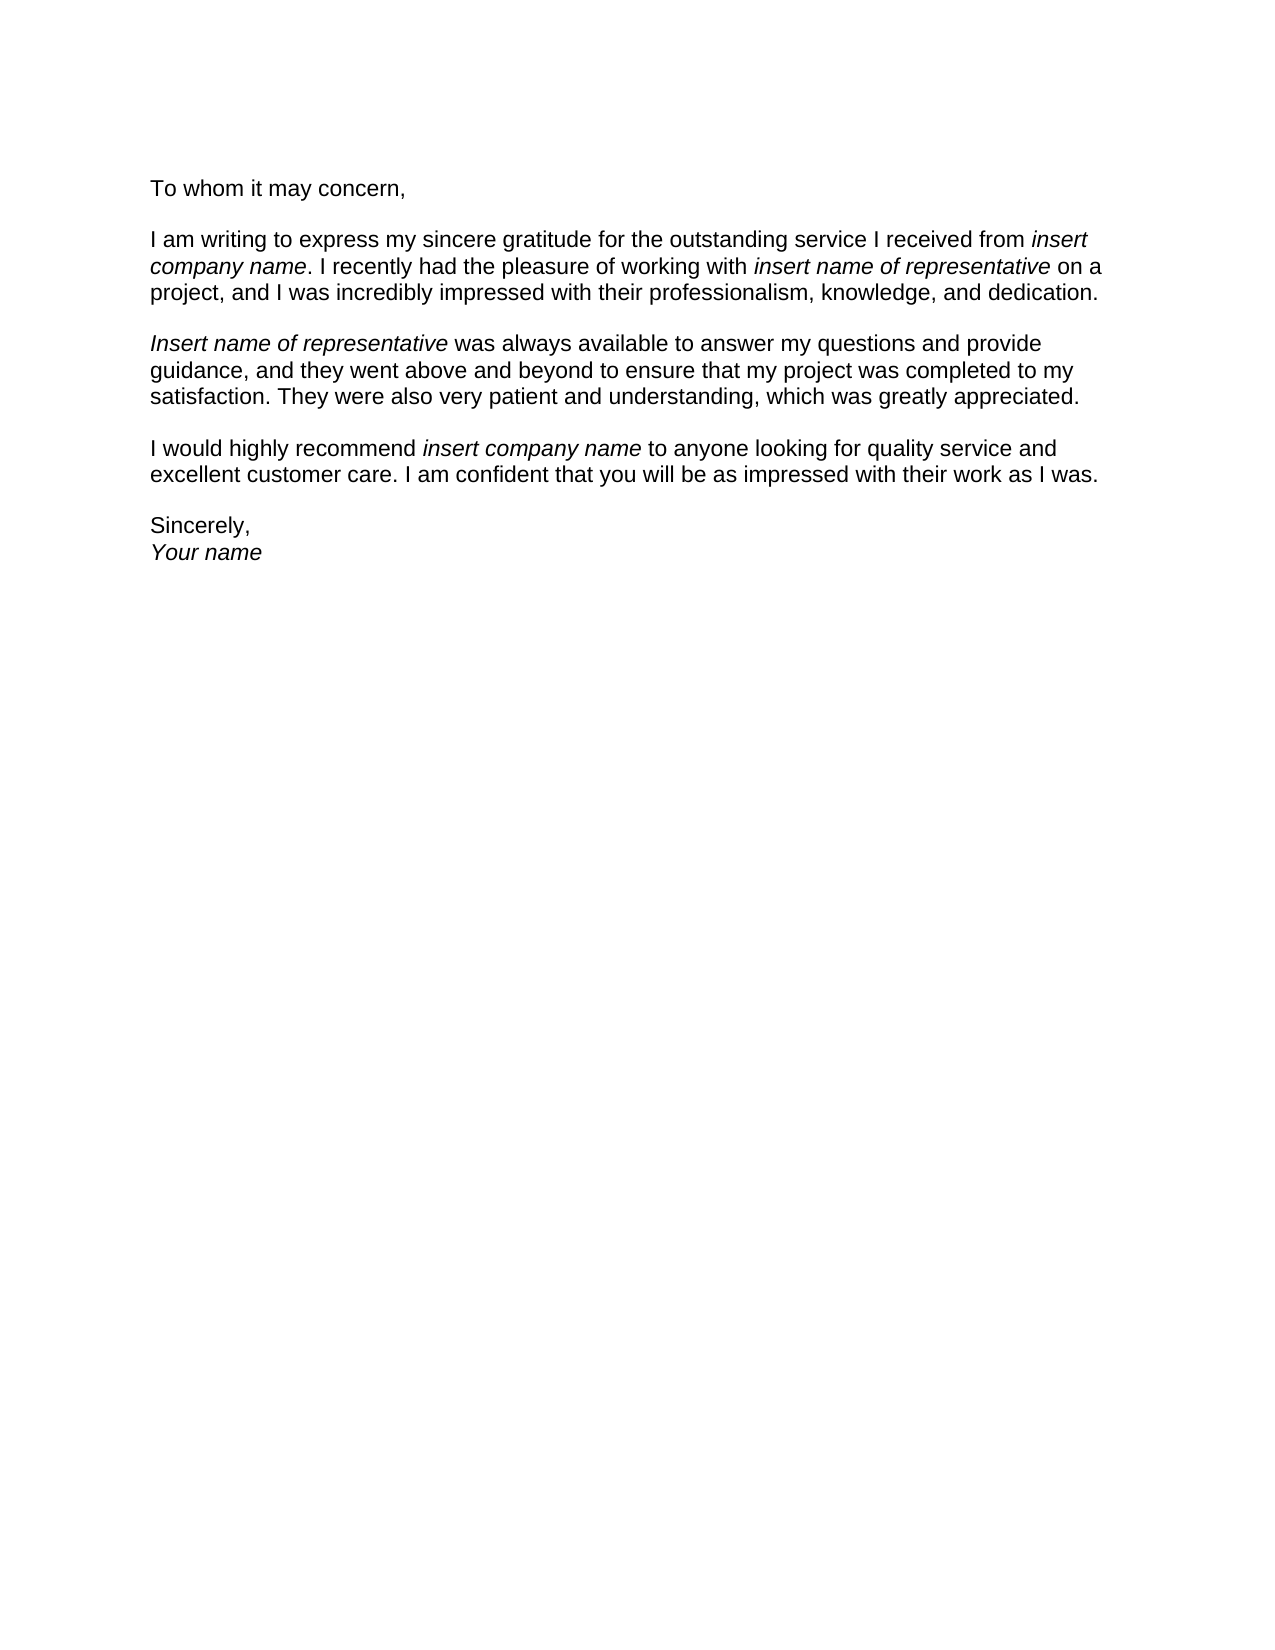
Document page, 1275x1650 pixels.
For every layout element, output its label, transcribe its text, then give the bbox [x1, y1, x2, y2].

text I am writing to express my sincere gratitude for the outstanding service I received from insert company name. I recently had the pleasure of working with insert name of representative on a project, and I was incredibly impressed with their professionalism, knowledge, and dedication. [150, 226, 1125, 305]
text To whom it may concern, [150, 175, 1125, 201]
text I would highly recommend insert company name to anyone looking for quality service and excellent customer care. I am confident that you will be as impressed with their work as I was. [150, 434, 1125, 487]
text Sincerely, Your name [150, 512, 1125, 565]
text Insert name of representative was always available to answer my questions and provide guidance, and they went above and beyond to ensure that my project was completed to my satisfaction. They were also very patient and understanding, which was greatly appreciated. [150, 330, 1125, 409]
